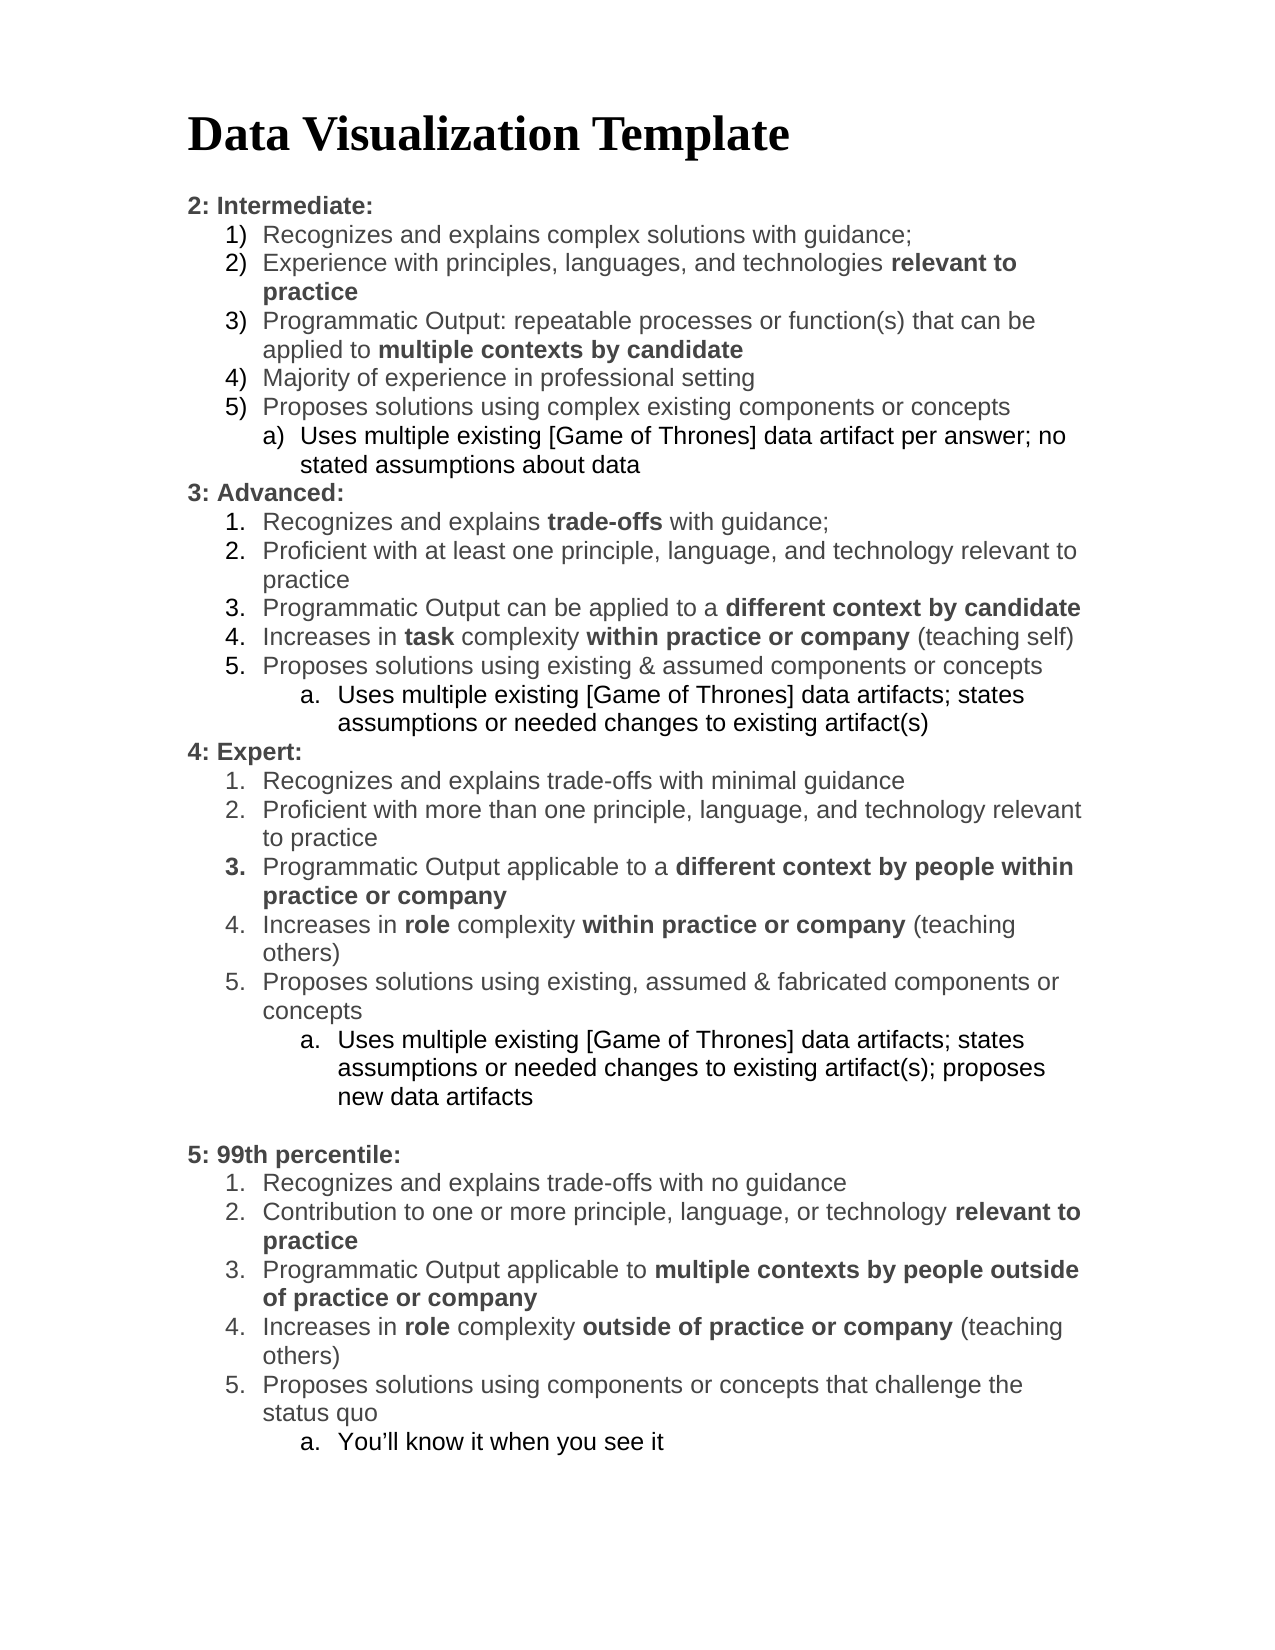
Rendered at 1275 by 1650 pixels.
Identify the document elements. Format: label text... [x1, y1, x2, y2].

list Increases in task complexity within practice or company (teaching self) [225, 622, 1087, 651]
list Recognizes and explains trade-offs with minimal guidance [225, 766, 1087, 794]
text 5: 99th percentile: [187, 1139, 1087, 1168]
list Programmatic Output applicable to multiple contexts by people outside of practice or company [225, 1254, 1087, 1312]
list Increases in role complexity within practice or company (teaching others) [225, 909, 1087, 967]
list Proposes solutions using components or concepts that challenge the status quo [225, 1369, 1087, 1427]
list Proposes solutions using complex existing components or concepts [225, 392, 1087, 421]
text 4: Expert: [187, 737, 1087, 766]
list Programmatic Output: repeatable processes or function(s) that can be applied to multiple contexts by candidate [225, 306, 1087, 363]
list Proficient with at least one principle, language, and technology relevant to practice [225, 536, 1087, 593]
list Contribution to one or more principle, language, or technology relevant to practice [225, 1197, 1087, 1254]
list You’ll know it when you see it [300, 1427, 1087, 1456]
list Recognizes and explains trade-offs with guidance; [225, 507, 1087, 536]
list Programmatic Output can be applied to a different context by candidate [225, 593, 1087, 622]
list Programmatic Output applicable to a different context by people within practice or company [225, 852, 1087, 909]
list Uses multiple existing [Game of Thrones] data artifact per answer; no stated assumptions about data [262, 421, 1087, 478]
list Experience with principles, languages, and technologies relevant to practice [225, 248, 1087, 306]
text 2: Intermediate: [187, 191, 1087, 219]
list Uses multiple existing [Game of Thrones] data artifacts; states assumptions or needed changes to existing artifact(s); proposes new data artifacts [300, 1024, 1087, 1111]
list Increases in role complexity outside of practice or company (teaching others) [225, 1312, 1087, 1369]
list Majority of experience in professional setting [225, 363, 1087, 392]
list Recognizes and explains complex solutions with guidance; [225, 219, 1087, 248]
list Proposes solutions using existing & assumed components or concepts [225, 651, 1087, 679]
text 3: Advanced: [187, 478, 1087, 507]
list Proficient with more than one principle, language, and technology relevant to practice [225, 794, 1087, 852]
list Proposes solutions using existing, assumed & fabricated components or concepts [225, 967, 1087, 1024]
list Recognizes and explains trade-offs with no guidance [225, 1168, 1087, 1197]
list Uses multiple existing [Game of Thrones] data artifacts; states assumptions or needed changes to existing artifact(s) [300, 679, 1087, 737]
